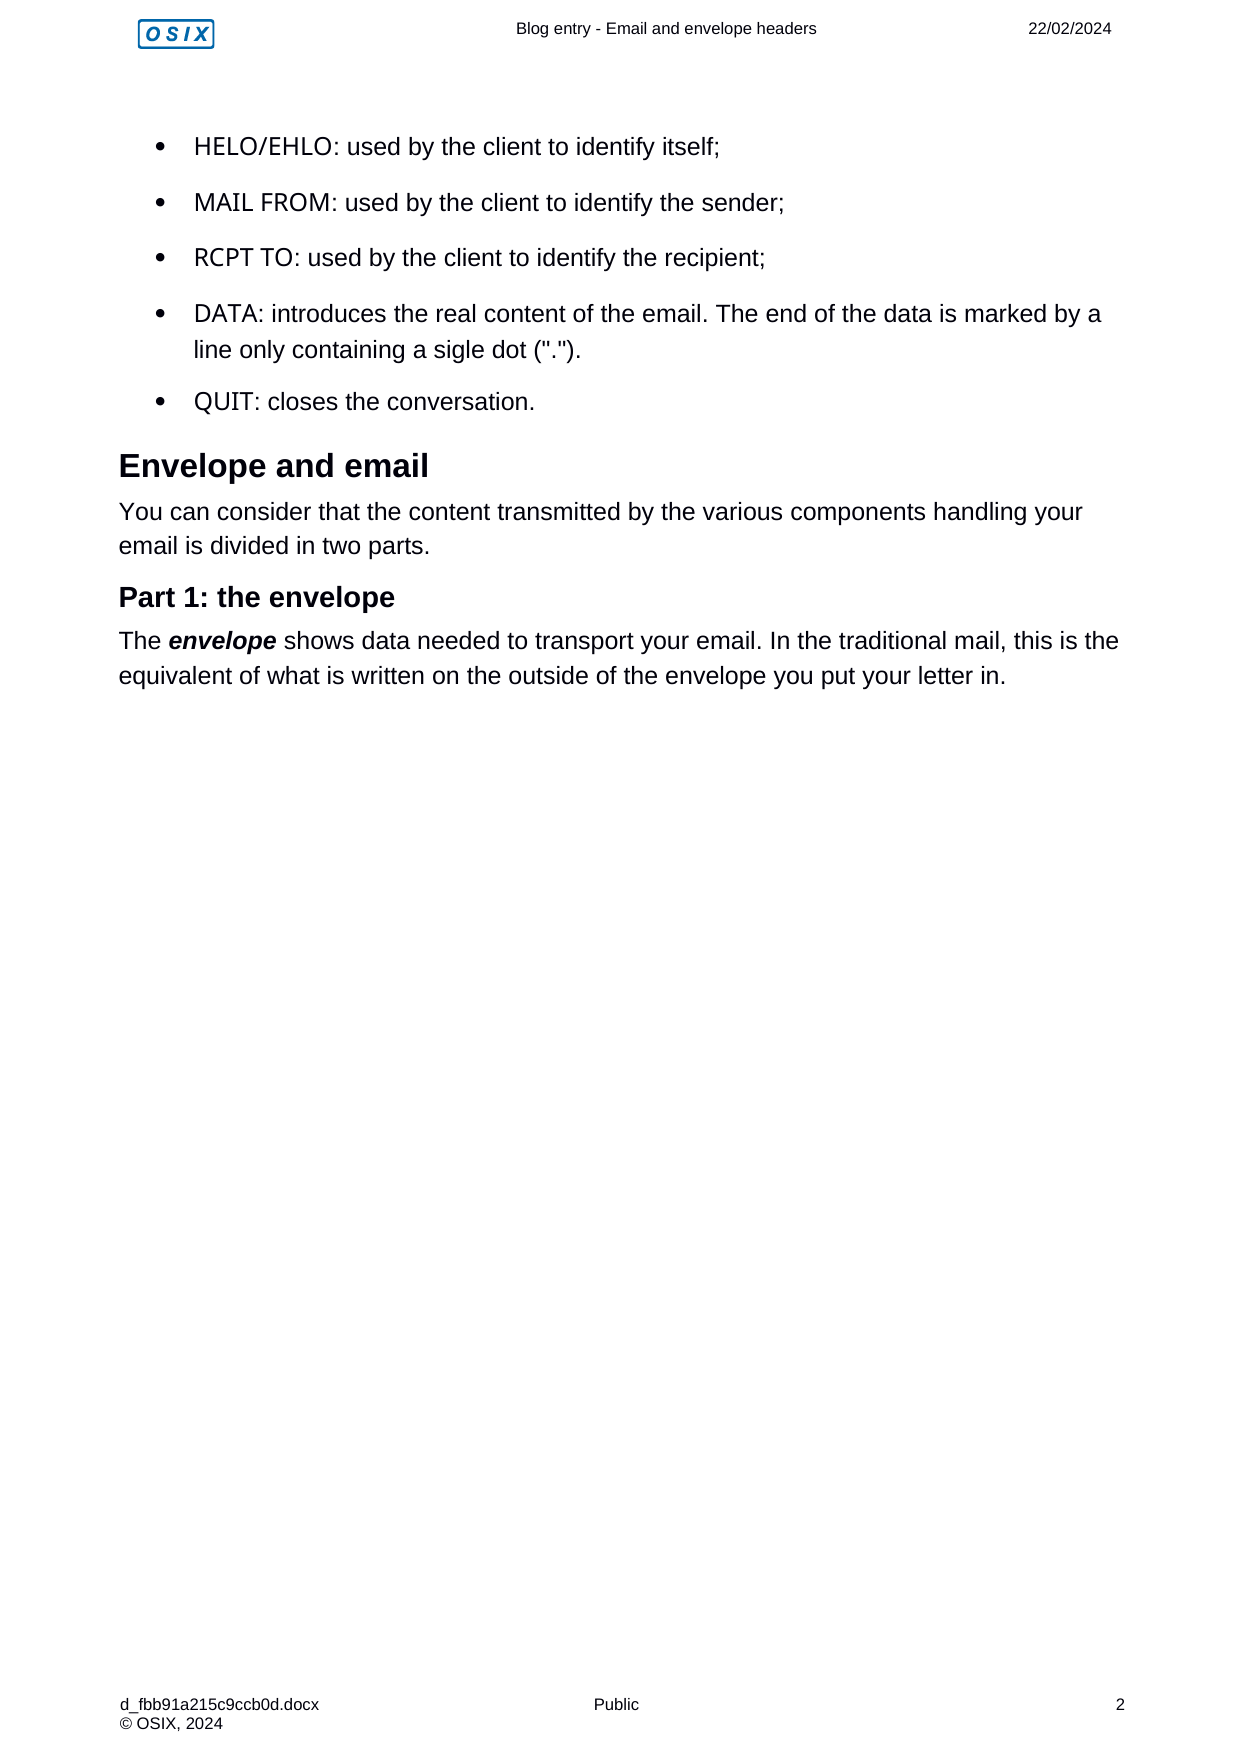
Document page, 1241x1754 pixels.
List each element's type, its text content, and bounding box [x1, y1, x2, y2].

list DATA: introduces the real content of the email. The end of the data is marked by a line only containing a sigle dot ("."). [156, 295, 1122, 364]
list HELO/EHLO: used by the client to identify itself; [156, 129, 1122, 163]
picture [137, 19, 215, 49]
subtitle Part 1: the envelope [118, 580, 1122, 614]
text You can consider that the content transmitted by the various components handling your email is divided in two parts. [118, 497, 1122, 560]
list RCPT TO: used by the client to identify the recipient; [156, 240, 1122, 274]
text The envelope shows data needed to transport your email. In the traditional mail, this is the equivalent of what is written on the outside of the envelope you put your letter in. [118, 626, 1122, 689]
subtitle Envelope and email [118, 446, 1122, 484]
list MAIL FROM: used by the client to identify the sender; [156, 184, 1122, 218]
list QUIT: closes the conversation. [156, 384, 1122, 418]
